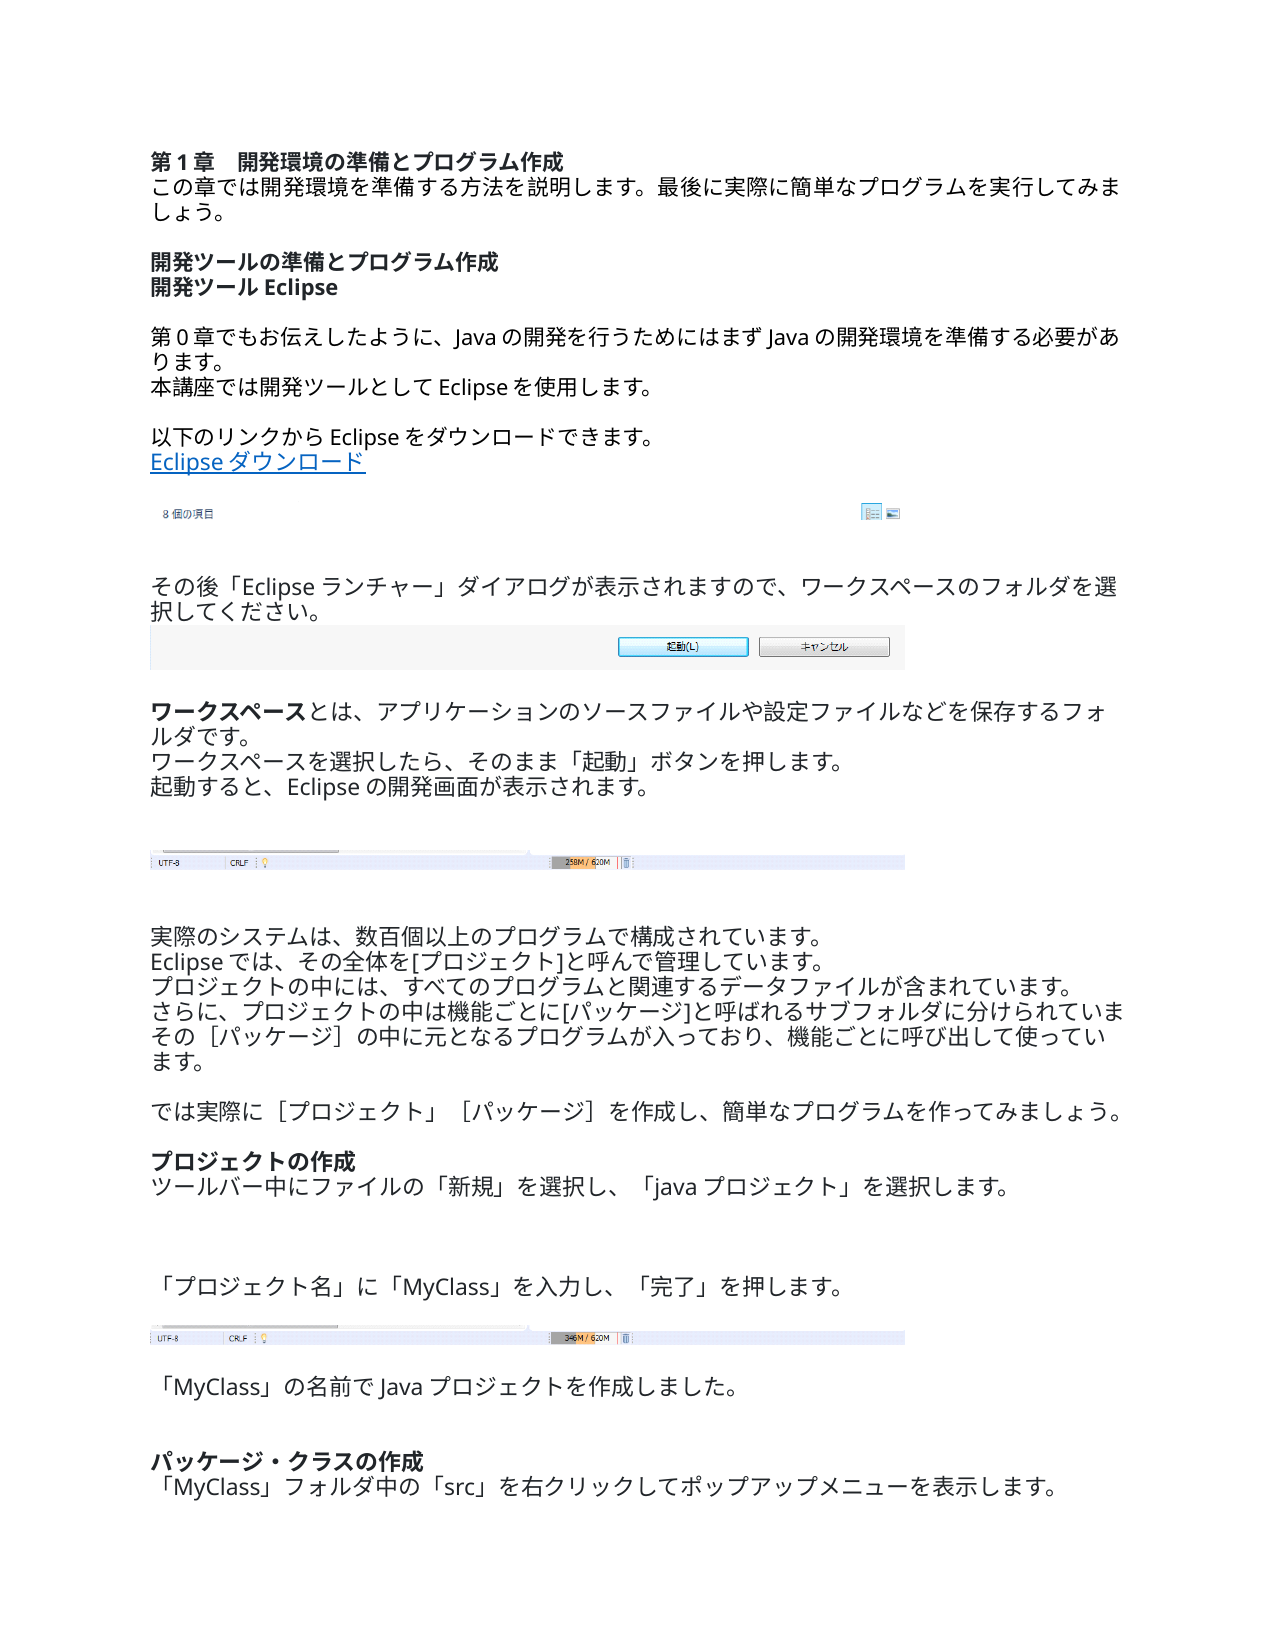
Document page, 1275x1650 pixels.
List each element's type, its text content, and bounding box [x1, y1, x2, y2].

text パッケージ・クラスの作成 [150, 1450, 1125, 1475]
text その後「Eclipseランチャー」ダイアログが表示されますので、ワークスペースのフォルダを選択してください。 [150, 575, 1125, 625]
text その［パッケージ］の中に元となるプログラムが入っており、機能ごとに呼び出して使っています。 [150, 1025, 1125, 1075]
text 第1章 開発環境の準備とプログラム作成 [150, 150, 1125, 175]
text プロジェクトの中には、すべてのプログラムと関連するデータファイルが含まれています。 [150, 975, 1125, 1000]
text ワークスペースを選択したら、そのまま「起動」ボタンを押します。 [150, 750, 1125, 775]
text ツールバー中にファイルの「新規」を選択し、「javaプロジェクト」を選択します。 [150, 1175, 1125, 1200]
text この章では開発環境を準備する方法を説明します。最後に実際に簡単なプログラムを実行してみましょう。 [150, 175, 1125, 225]
text 「プロジェクト名」に「MyClass」を入力し、「完了」を押します。 [150, 1275, 1125, 1300]
text 実際のシステムは、数百個以上のプログラムで構成されています。 [150, 925, 1125, 950]
text さらに、プロジェクトの中は機能ごとに[パッケージ]と呼ばれるサブフォルダに分けられていま。 [150, 1000, 1125, 1025]
text 起動すると、Eclipseの開発画面が表示されます。 [150, 775, 1125, 800]
text Eclipseでは、その全体を[プロジェクト]と呼んで管理しています。 [150, 950, 1125, 975]
text 開発ツールEclipse [150, 275, 1125, 300]
text 「MyClass」フォルダ中の「src」を右クリックしてポップアップメニューを表示します。 [150, 1475, 1125, 1500]
text 以下のリンクからEclipseをダウンロードできます。 Eclipseダウンロード [150, 425, 1125, 475]
text 開発ツールの準備とプログラム作成 [150, 250, 1125, 275]
text 第0章でもお伝えしたように、Javaの開発を行うためにはまずJavaの開発環境を準備する必要があります。 [150, 325, 1125, 375]
text 「MyClass」の名前でJavaプロジェクトを作成しました。 [150, 1375, 1125, 1400]
text ワークスペースとは、アプリケーションのソースファイルや設定ファイルなどを保存するフォルダです。 [150, 700, 1125, 750]
text 本講座では開発ツールとしてEclipseを使用します。 [150, 375, 1125, 400]
text プロジェクトの作成 [150, 1150, 1125, 1175]
text では実際に［プロジェクト」［パッケージ］を作成し、簡単なプログラムを作ってみましょう。 [150, 1100, 1125, 1125]
